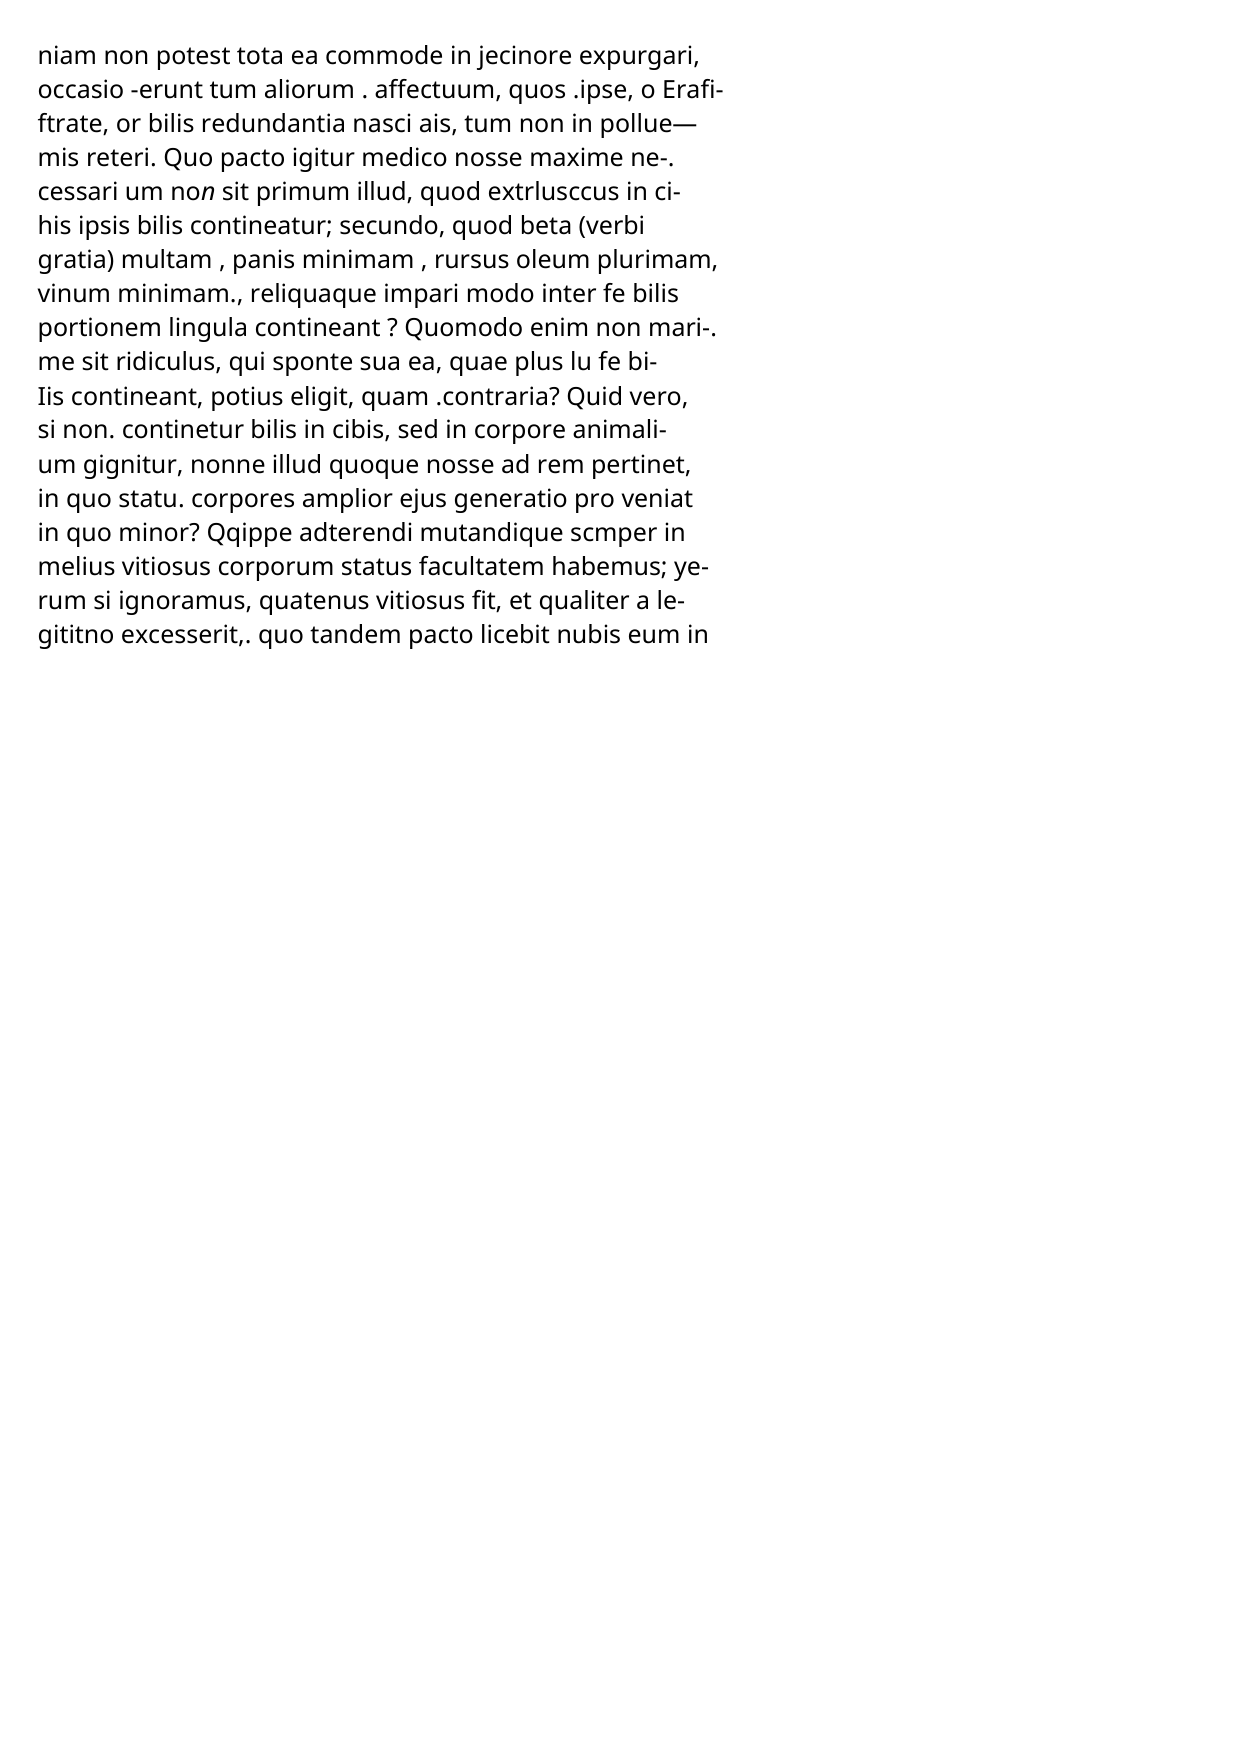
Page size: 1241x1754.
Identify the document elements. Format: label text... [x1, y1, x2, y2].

text niam non potest tota ea commode in jecinore expurgari, occasio -erunt tum aliorum . affectuum, quos .ipse, o Erafi- ftrate, or bilis redundantia nasci ais, tum non in pollue— mis reteri. Quo pacto igitur medico nosse maxime ne-. cessari um non sit primum illud, quod extrlusccus in ci- his ipsis bilis contineatur; secundo, quod beta (verbi gratia) multam , panis minimam , rursus oleum plurimam, vinum minimam., reliquaque impari modo inter fe bilis portionem lingula contineant ? Quomodo enim non mari-. me sit ridiculus, qui sponte sua ea, quae plus lu fe bi- Iis contineant, potius eligit, quam .contraria? Quid vero, si non. continetur bilis in cibis, sed in corpore animali- um gignitur, nonne illud quoque nosse ad rem pertinet, in quo statu. corpores amplior ejus generatio pro veniat in quo minor? Qqippe adterendi mutandique scmper in melius vitiosus corporum status facultatem habemus; ye- rum si ignoramus, quatenus vitiosus fit, et qualiter a le- gititno excesserit,. quo tandem pacto licebit nubis eum in [37, 37, 1203, 651]
